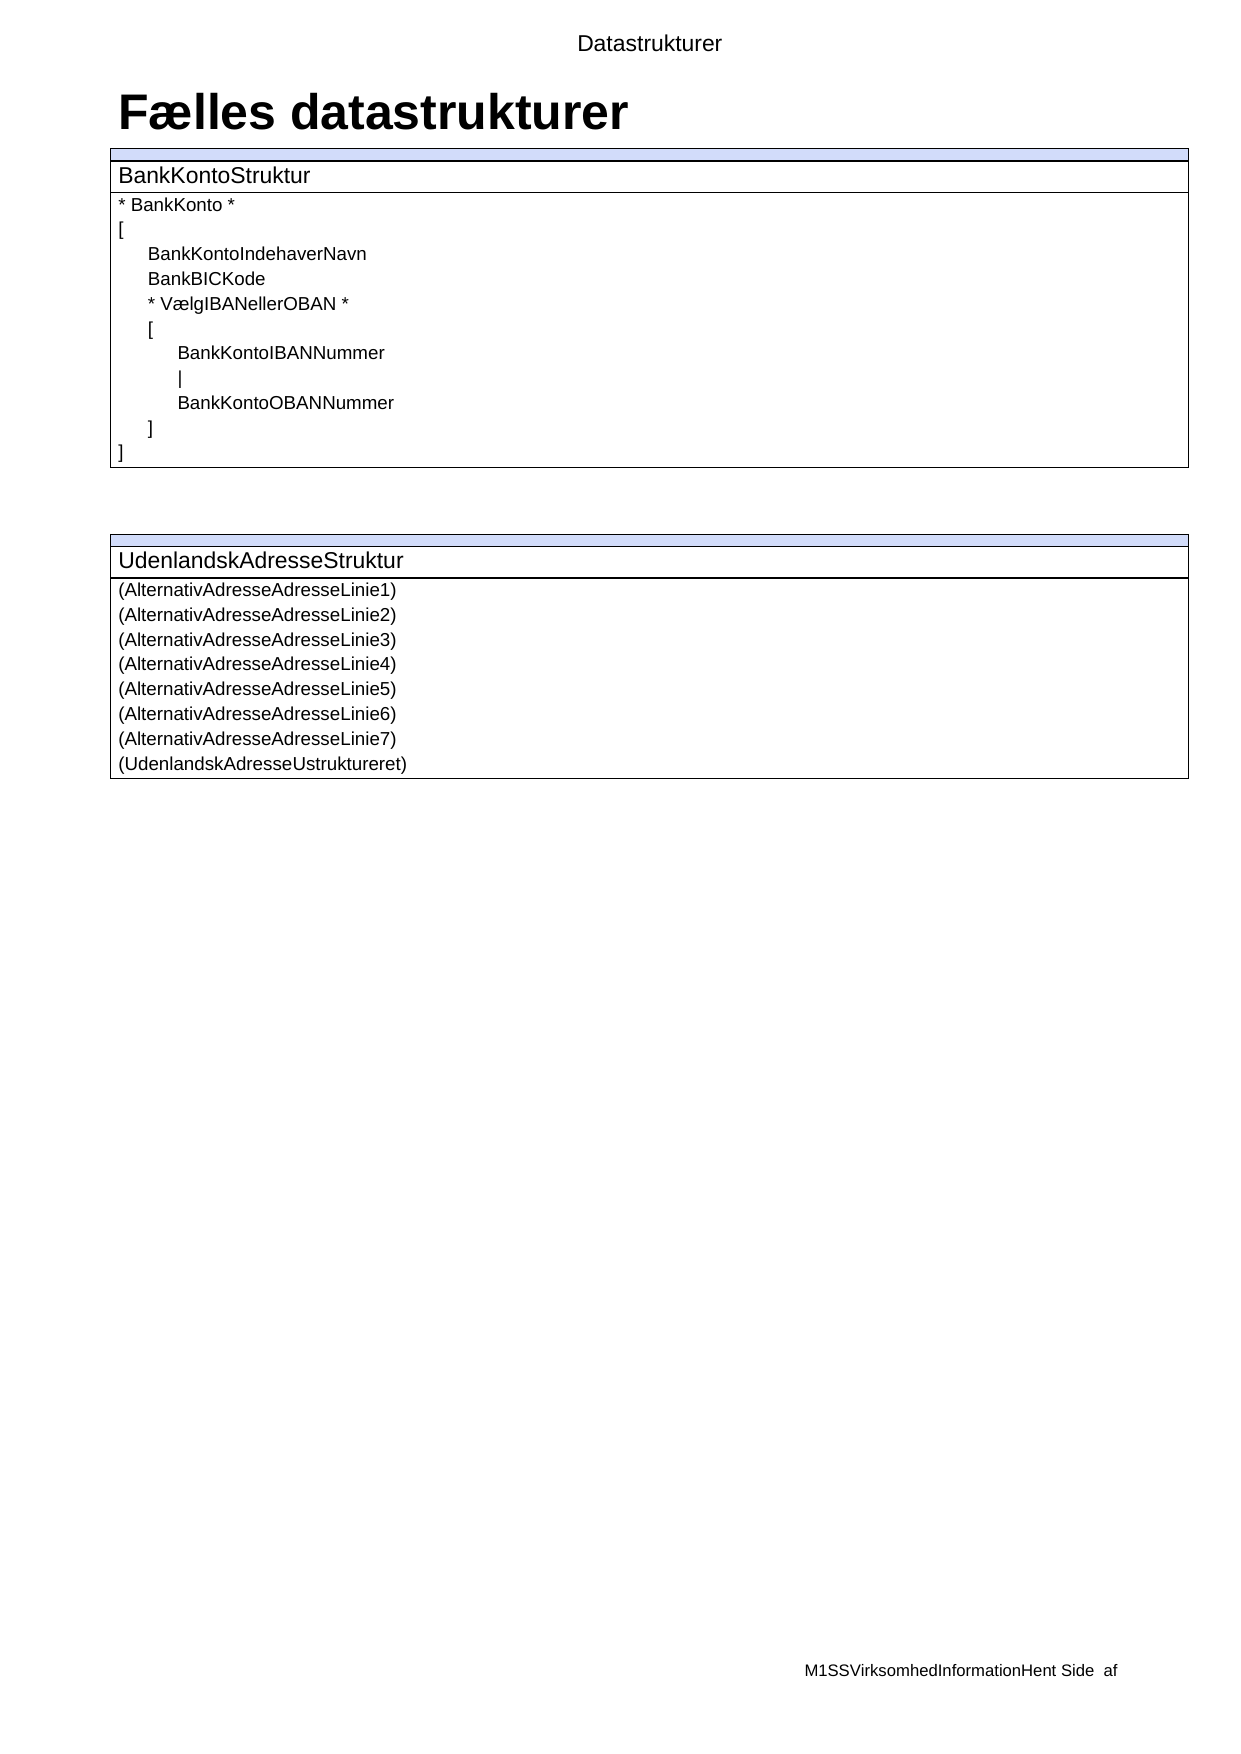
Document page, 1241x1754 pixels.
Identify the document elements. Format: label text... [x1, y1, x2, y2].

text Fælles datastrukturer [118, 82, 1181, 140]
table_cell BankKontoStruktur [111, 162, 1188, 192]
table_cell * BankKonto * [ BankKontoIndehaverNavn BankBICKode * VælgIBANellerOBAN * [ BankKontoIBANNummer | BankKontoOBANNummer ] ] [111, 193, 1188, 467]
table_header [111, 535, 1188, 546]
table_header [111, 149, 1188, 160]
table_cell UdenlandskAdresseStruktur [111, 547, 1188, 577]
table_cell (AlternativAdresseAdresseLinie1) (AlternativAdresseAdresseLinie2) (AlternativAdresseAdresseLinie3) (AlternativAdresseAdresseLinie4) (AlternativAdresseAdresseLinie5) (AlternativAdresseAdresseLinie6) (AlternativAdresseAdresseLinie7) (UdenlandskAdresseUstruktureret) [111, 579, 1188, 778]
